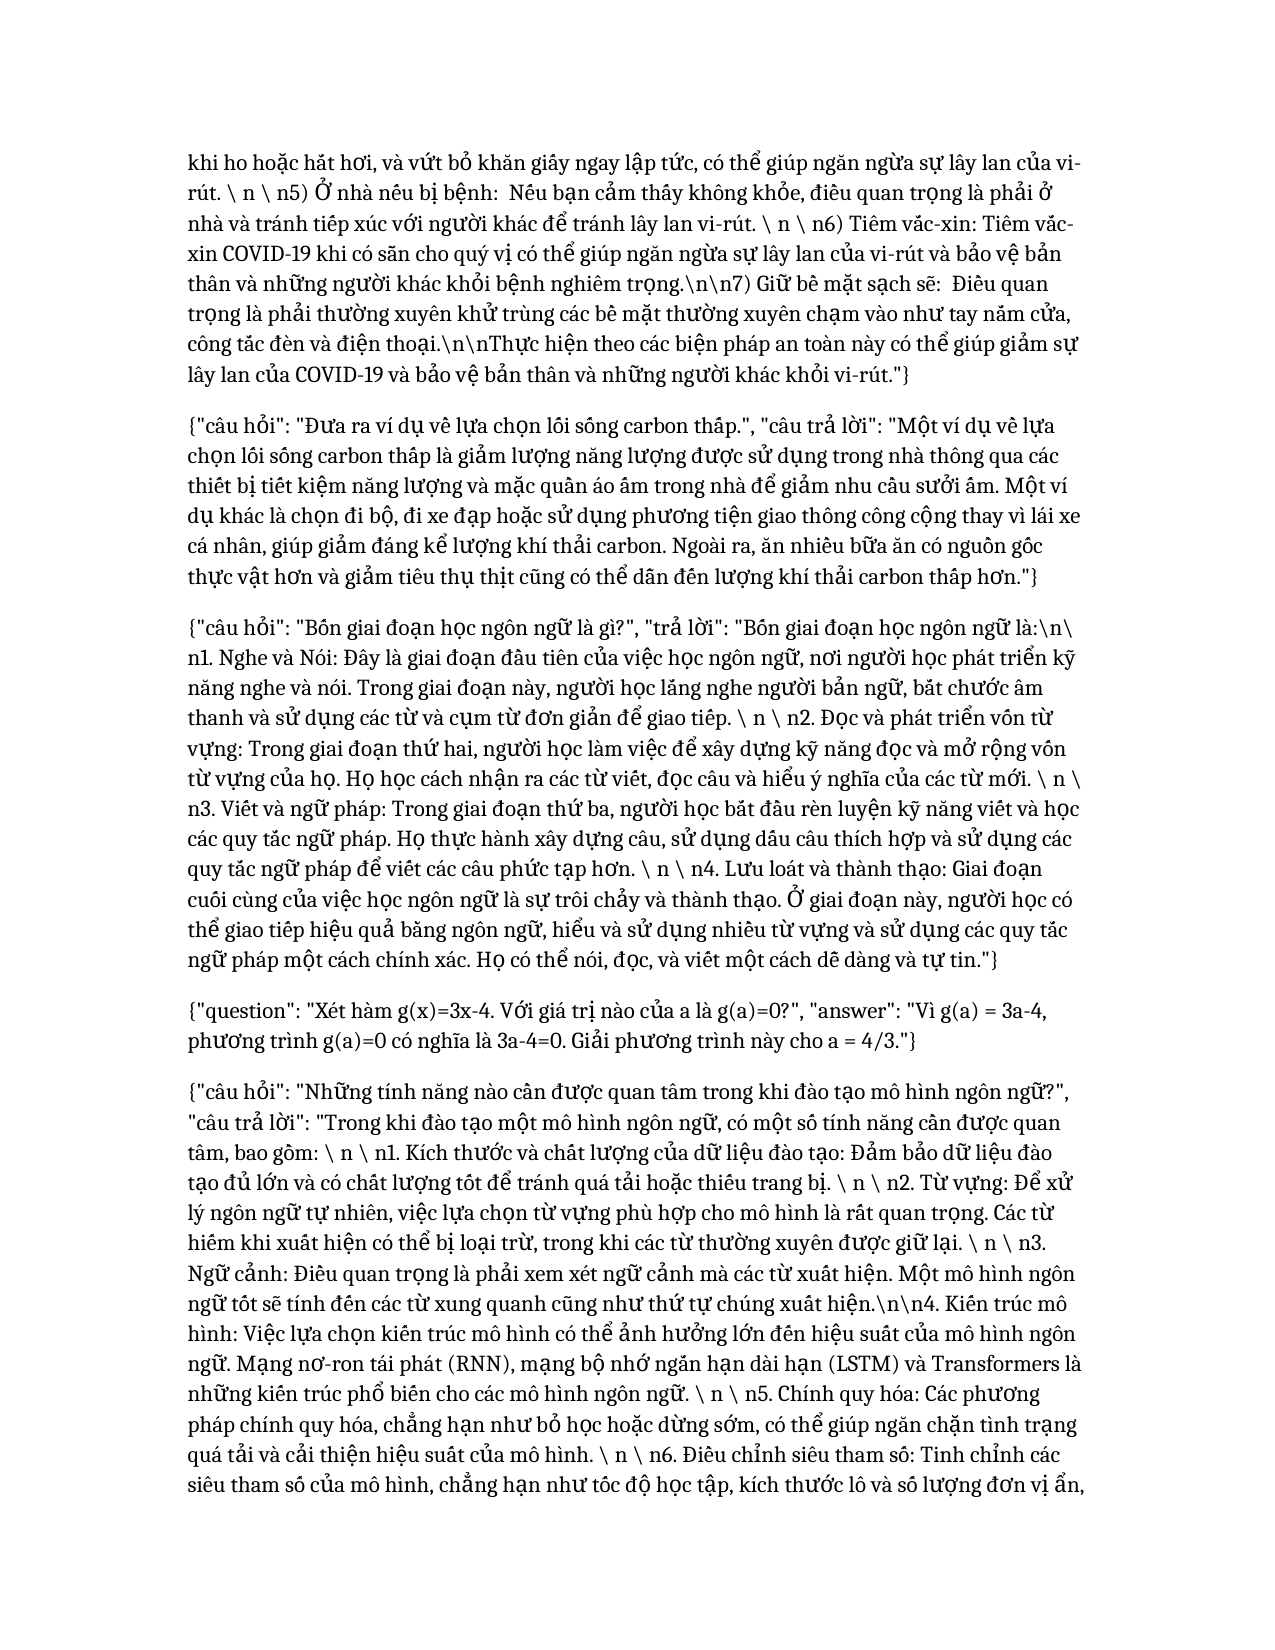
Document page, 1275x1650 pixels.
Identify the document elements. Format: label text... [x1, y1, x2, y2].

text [187, 150, 1087, 388]
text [187, 1079, 1087, 1498]
text {"câu hỏi": "Đưa ra ví dụ về lựa chọn lối sống carbon thấp.", "câu trả lời": "Một ví dụ về lựa chọn lối sống carbon thấp là giảm lượng năng lượng được sử dụng trong nhà thông qua các thiết bị tiết kiệm năng lượng và mặc quần áo ấm trong nhà để giảm nhu cầu sưởi ấm. Một ví dụ khác là chọn đi bộ, đi xe đạp hoặc sử dụng phương tiện giao thông công cộng thay vì lái xe cá nhân, giúp giảm đáng kể lượng khí thải carbon. Ngoài ra, ăn nhiều bữa ăn có nguồn gốc thực vật hơn và giảm tiêu thụ thịt cũng có thể dẫn đến lượng khí thải carbon thấp hơn."} [187, 412, 1087, 590]
text {"question": "Xét hàm g(x)=3x-4. Với giá trị nào của a là g(a)=0?", "answer": "Vì g(a) = 3a-4, phương trình g(a)=0 có nghĩa là 3a-4=0. Giải phương trình này cho a = 4/3."} [187, 998, 1087, 1054]
text {"câu hỏi": "Bốn giai đoạn học ngôn ngữ là gì?", "trả lời": "Bốn giai đoạn học ngôn ngữ là:\n\n1. Nghe và Nói: Đây là giai đoạn đầu tiên của việc học ngôn ngữ, nơi người học phát triển kỹ năng nghe và nói. Trong giai đoạn này, người học lắng nghe người bản ngữ, bắt chước âm thanh và sử dụng các từ và cụm từ đơn giản để giao tiếp. \ n \ n2. Đọc và phát triển vốn từ vựng: Trong giai đoạn thứ hai, người học làm việc để xây dựng kỹ năng đọc và mở rộng vốn từ vựng của họ. Họ học cách nhận ra các từ viết, đọc câu và hiểu ý nghĩa của các từ mới. \ n \ n3. Viết và ngữ pháp: Trong giai đoạn thứ ba, người học bắt đầu rèn luyện kỹ năng viết và học các quy tắc ngữ pháp. Họ thực hành xây dựng câu, sử dụng dấu câu thích hợp và sử dụng các quy tắc ngữ pháp để viết các câu phức tạp hơn. \ n \ n4. Lưu loát và thành thạo: Giai đoạn cuối cùng của việc học ngôn ngữ là sự trôi chảy và thành thạo. Ở giai đoạn này, người học có thể giao tiếp hiệu quả bằng ngôn ngữ, hiểu và sử dụng nhiều từ vựng và sử dụng các quy tắc ngữ pháp một cách chính xác. Họ có thể nói, đọc, và viết một cách dễ dàng và tự tin."} [187, 614, 1087, 973]
